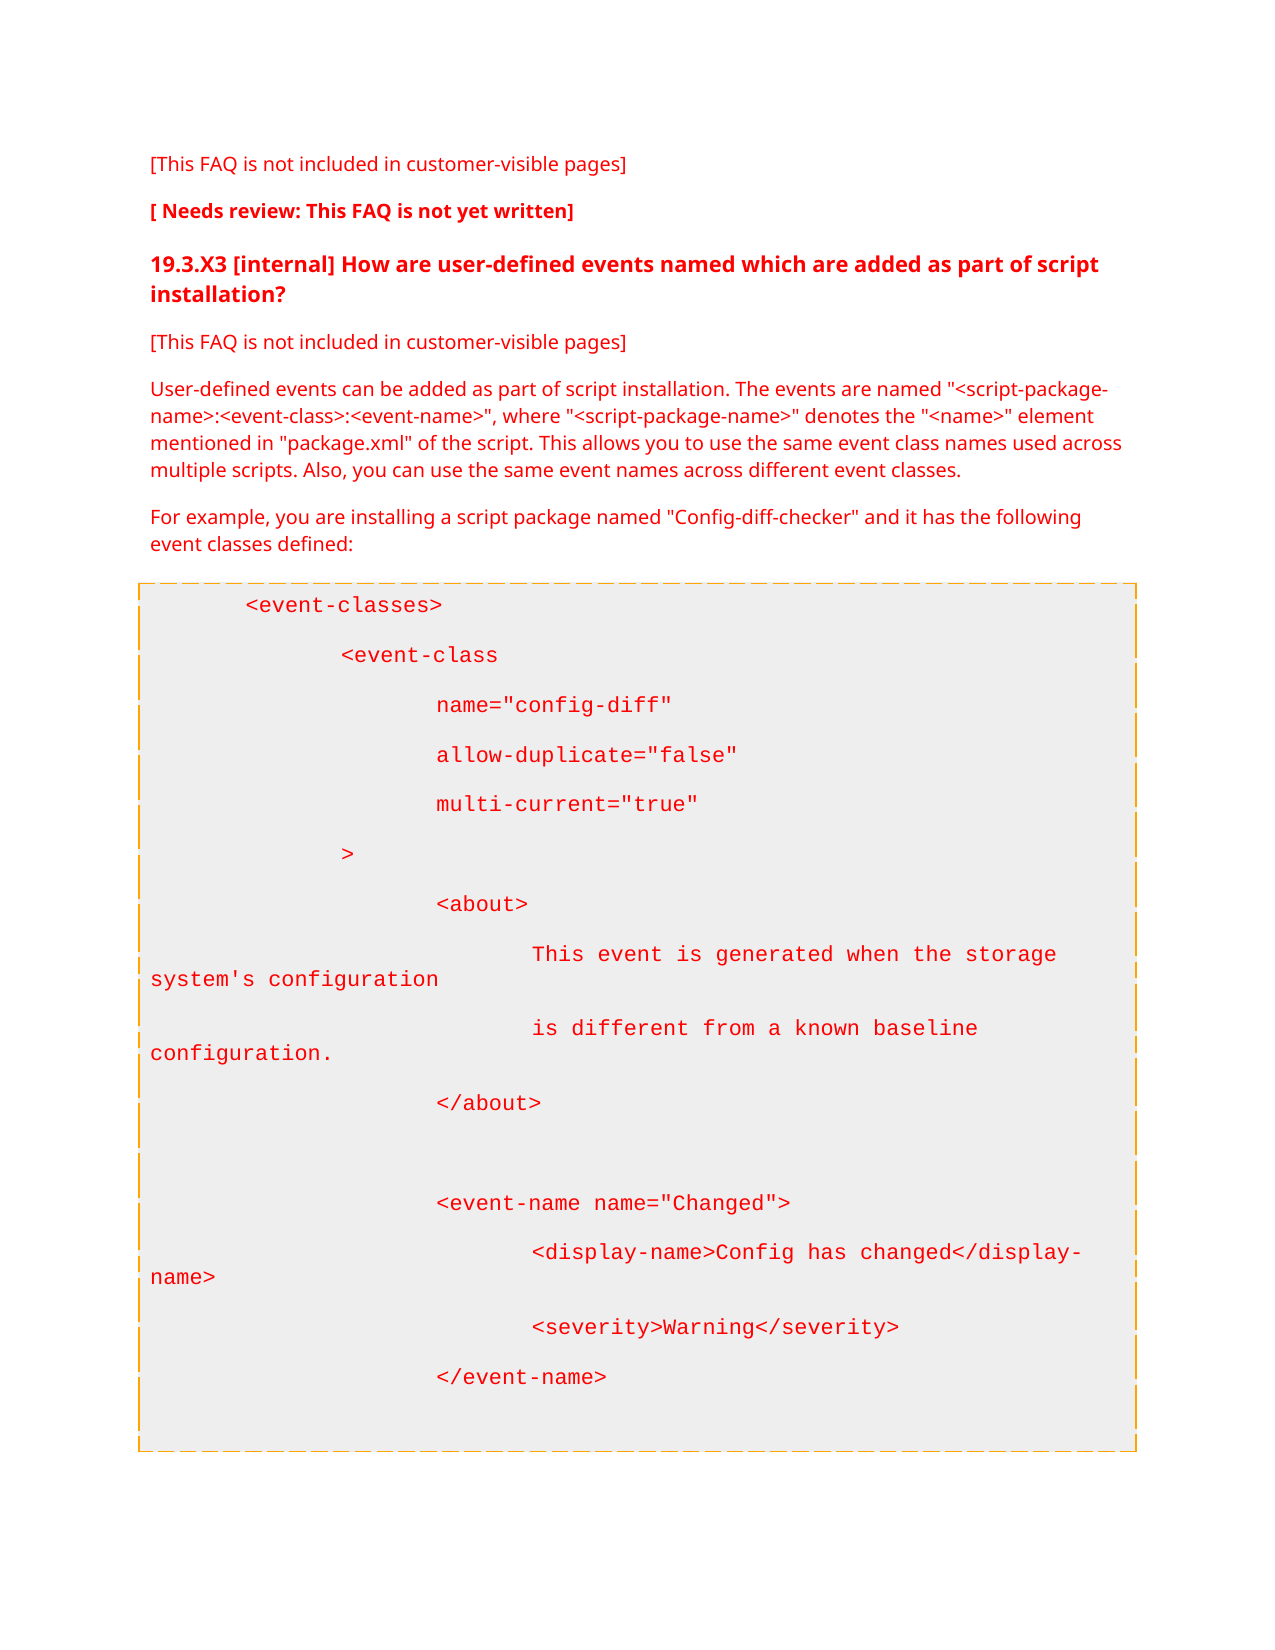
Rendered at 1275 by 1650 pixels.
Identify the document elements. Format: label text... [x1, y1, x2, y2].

text [ Needs review: This FAQ is not yet written] [150, 197, 1125, 224]
text <event-class [138, 632, 1137, 669]
text <display-name>Config has changed</display-name> [138, 1229, 1137, 1291]
text <severity>Warning</severity> [138, 1304, 1137, 1341]
text <event-name name="Changed"> [138, 1180, 1137, 1216]
text name="config-diff" [138, 682, 1137, 719]
text allow-duplicate="false" [138, 732, 1137, 768]
text is different from a known baseline configuration. [138, 1006, 1137, 1067]
text This event is generated when the storage system's configuration [138, 931, 1137, 992]
text For example, you are installing a script package named "Config-diff-checker" and it has the following event classes defined: [150, 503, 1125, 557]
text > [138, 831, 1137, 868]
text </event-name> [138, 1354, 1137, 1391]
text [150, 150, 1125, 177]
text User-defined events can be added as part of script installation. The events are named "<script-package-name>:<event-class>:<event-name>", where "<script-package-name>" denotes the "<name>" element mentioned in "package.xml" of the script. This allows you to use the same event class names used across multiple scripts. Also, you can use the same event names across different event classes. [150, 376, 1125, 483]
text <about> [138, 881, 1137, 918]
text </about> [138, 1080, 1137, 1117]
text multi-current="true" [138, 782, 1137, 818]
text 19.3.X3 [internal] How are user-defined events named which are added as part of script installation? [150, 249, 1125, 308]
text <event-classes> [138, 582, 1137, 619]
text [This FAQ is not included in customer-visible pages] [150, 328, 1125, 356]
